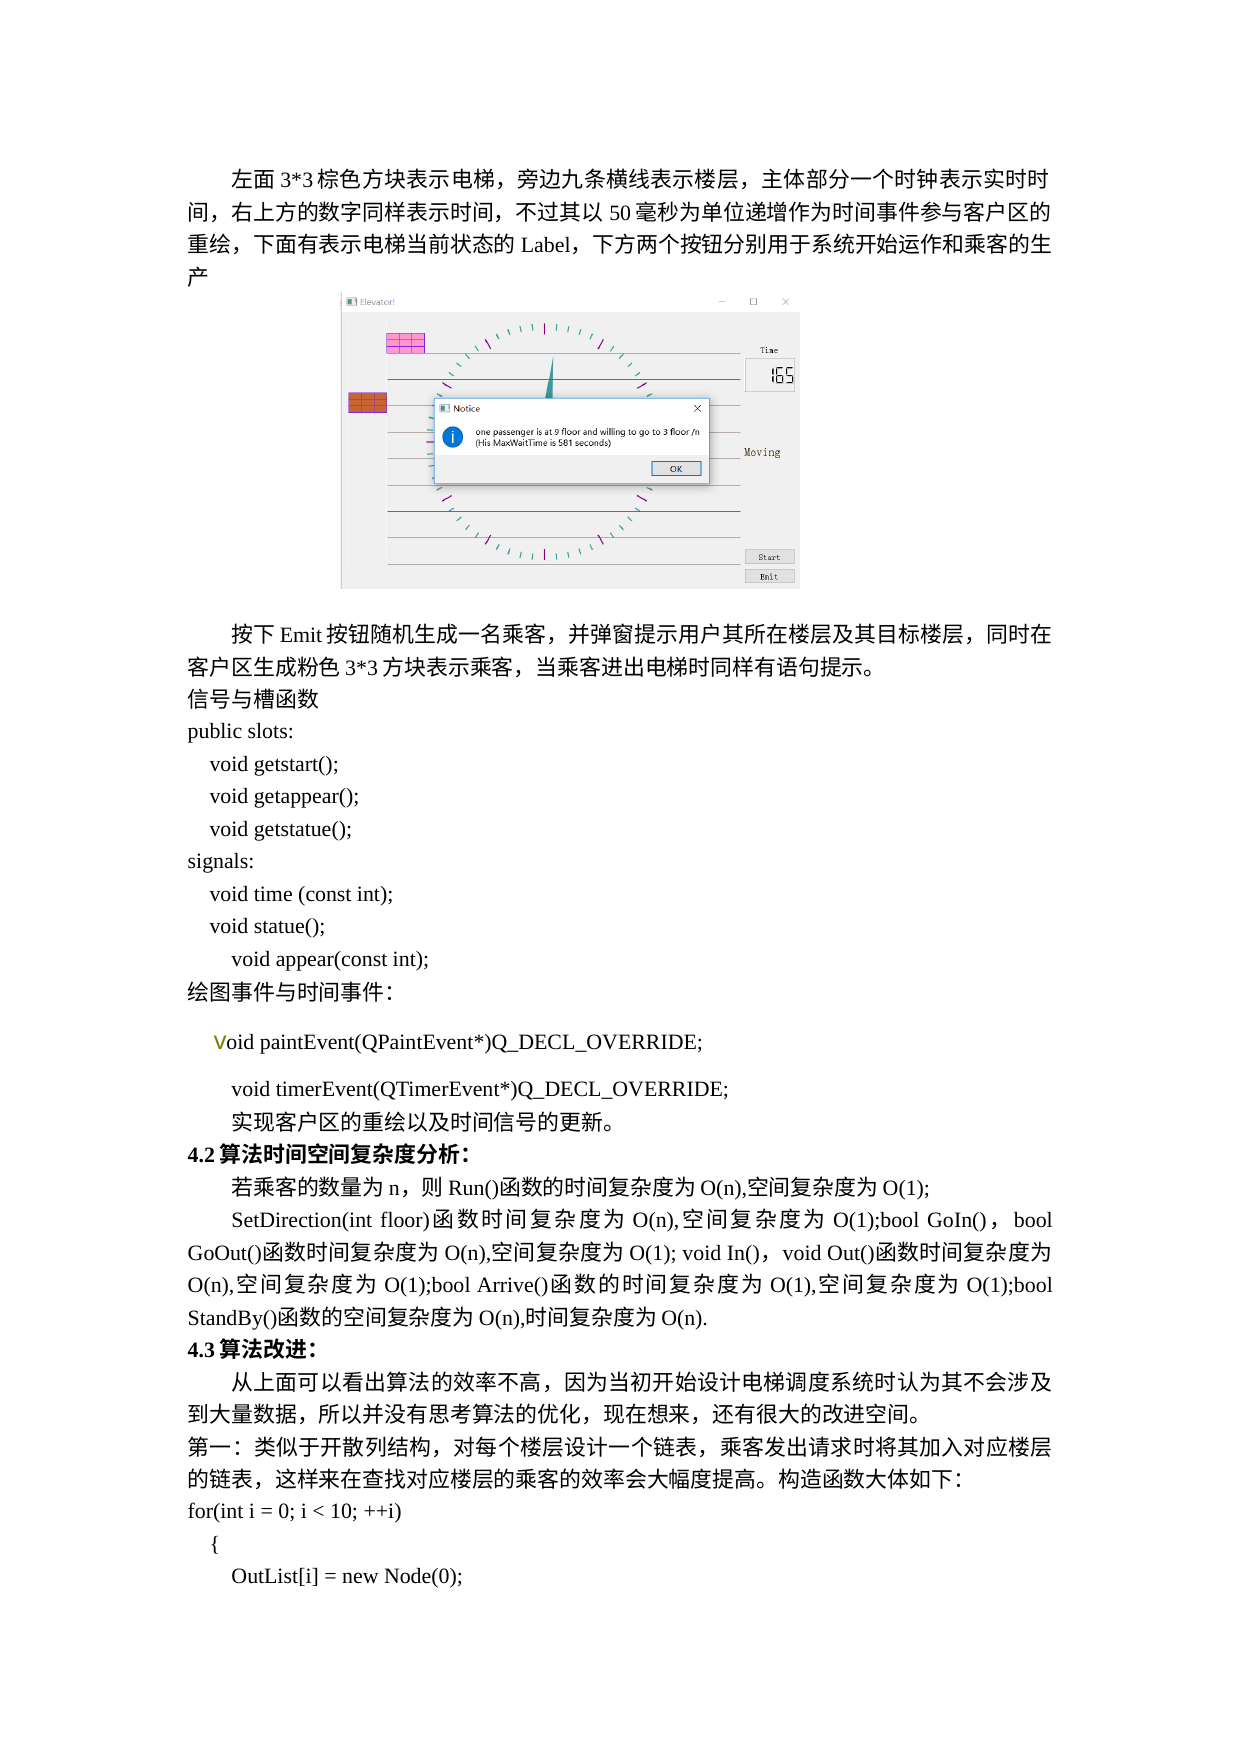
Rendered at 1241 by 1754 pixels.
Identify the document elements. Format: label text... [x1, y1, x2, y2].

text { [187, 1527, 1053, 1559]
text 若乘客的数量为n，则Run()函数的时间复杂度为O(n),空间复杂度为O(1); [187, 1169, 1053, 1202]
text void getstatue(); [187, 812, 1053, 844]
text void getstart(); [187, 747, 1053, 779]
text signals: [187, 844, 1053, 877]
text SetDirection(int floor)函数时间复杂度为O(n),空间复杂度为O(1);bool GoIn()，bool GoOut()函数时间复杂度为O(n),空间复杂度为O(1); void In()，void Out()函数时间复杂度为O(n),空间复杂度为O(1);bool Arrive()函数的时间复杂度为O(1),空间复杂度为O(1);bool StandBy()函数的空间复杂度为O(n),时间复杂度为O(n). [187, 1202, 1053, 1332]
picture [340, 292, 800, 589]
text 左面3*3棕色方块表示电梯，旁边九条横线表示楼层，主体部分一个时钟表示实时时间，右上方的数字同样表示时间，不过其以50毫秒为单位递增作为时间事件参与客户区的重绘，下面有表示电梯当前状态的Label，下方两个按钮分别用于系统开始运作和乘客的生产 [187, 162, 1053, 292]
text void paintEvent(QPaintEvent*)Q_DECL_OVERRIDE; [187, 1007, 1053, 1072]
text 按下Emit按钮随机生成一名乘客，并弹窗提示用户其所在楼层及其目标楼层，同时在客户区生成粉色3*3方块表示乘客，当乘客进出电梯时同样有语句提示。 [187, 617, 1053, 682]
text void statue(); [187, 909, 1053, 942]
text public slots: [187, 714, 1053, 747]
text void time (const int); [187, 877, 1053, 909]
text 4.2算法时间空间复杂度分析： [187, 1137, 1053, 1169]
text 实现客户区的重绘以及时间信号的更新。 [187, 1104, 1053, 1137]
text 从上面可以看出算法的效率不高，因为当初开始设计电梯调度系统时认为其不会涉及到大量数据，所以并没有思考算法的优化，现在想来，还有很大的改进空间。 [187, 1364, 1053, 1429]
text void timerEvent(QTimerEvent*)Q_DECL_OVERRIDE; [187, 1072, 1053, 1104]
text void appear(const int); [187, 942, 1053, 974]
text for(int i = 0; i < 10; ++i) [187, 1494, 1053, 1527]
text 第一：类似于开散列结构，对每个楼层设计一个链表，乘客发出请求时将其加入对应楼层的链表，这样来在查找对应楼层的乘客的效率会大幅度提高。构造函数大体如下： [187, 1429, 1053, 1494]
text 绘图事件与时间事件： [187, 974, 1053, 1007]
text 信号与槽函数 [187, 682, 1053, 714]
text OutList[i] = new Node(0); [187, 1559, 1053, 1592]
text void getappear(); [187, 779, 1053, 812]
text 4.3算法改进： [187, 1332, 1053, 1364]
